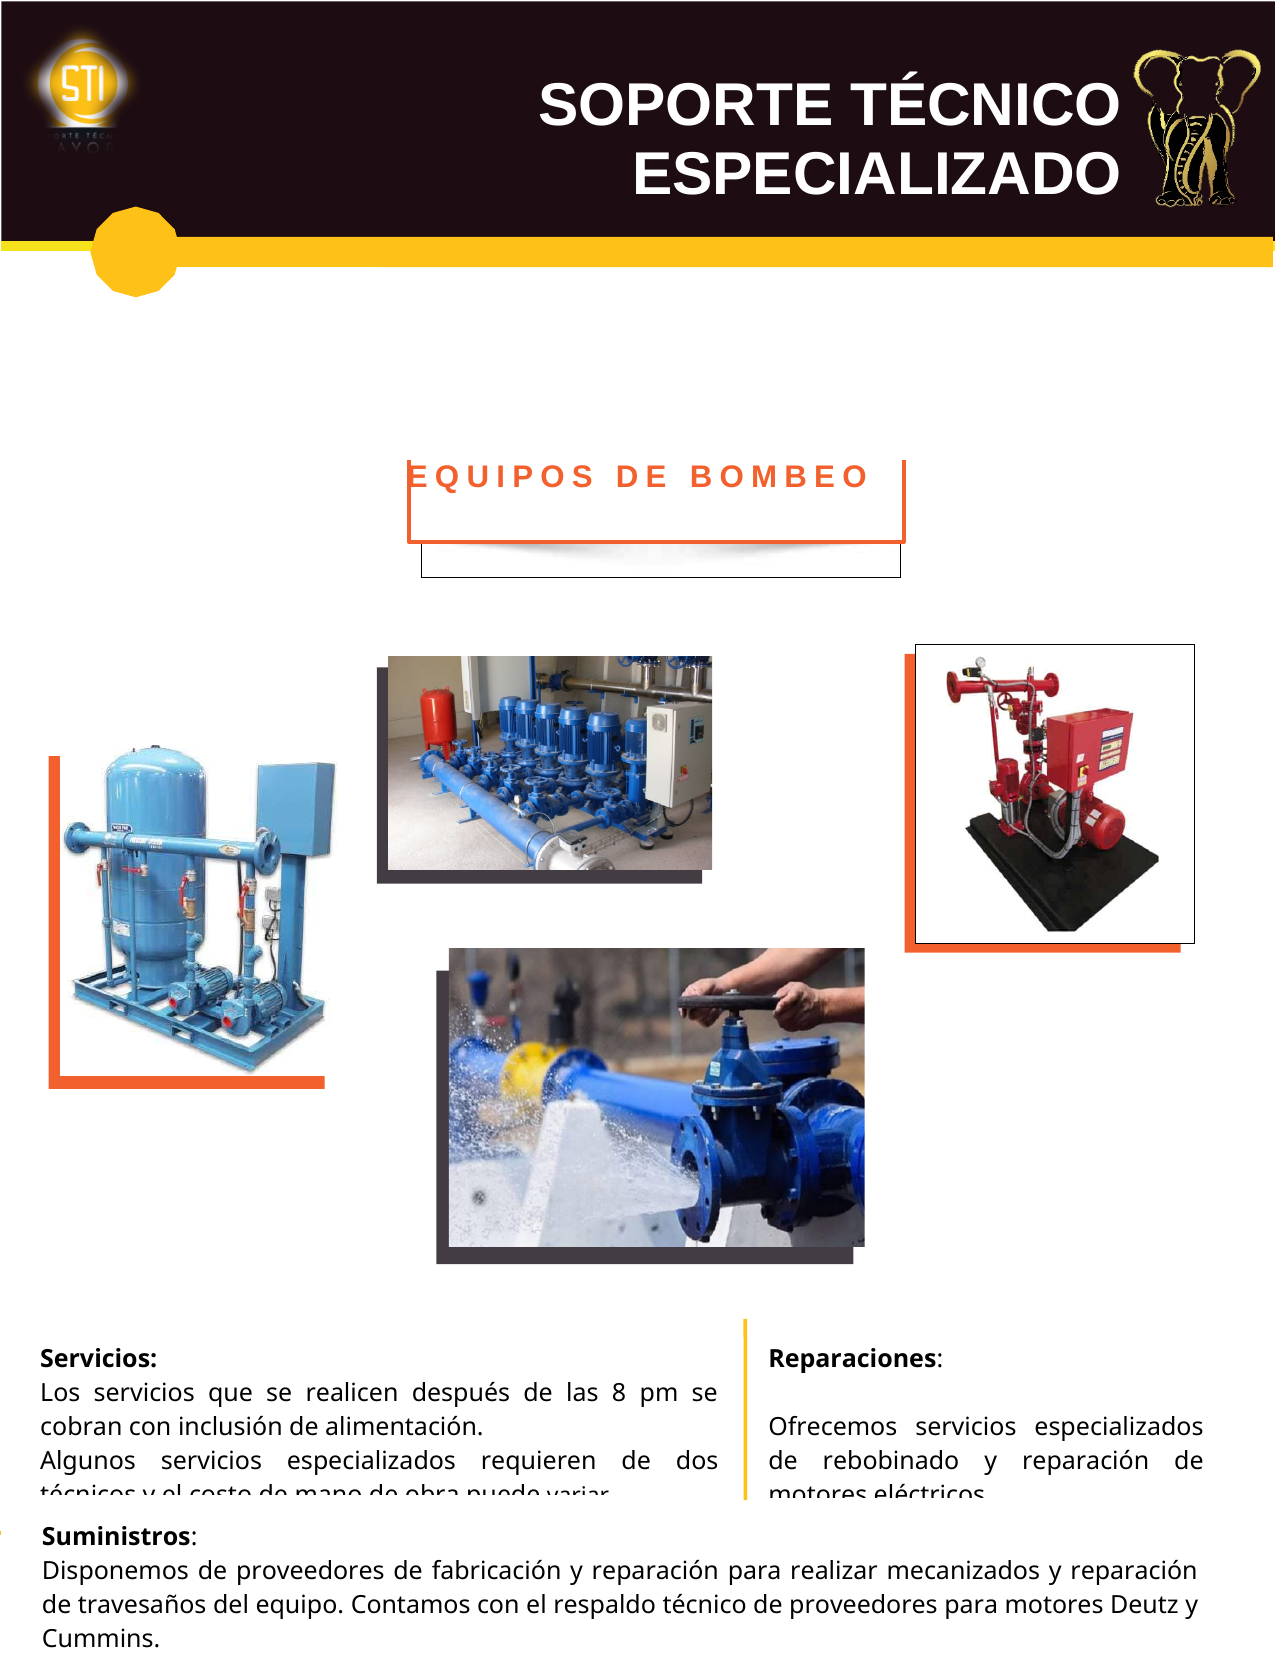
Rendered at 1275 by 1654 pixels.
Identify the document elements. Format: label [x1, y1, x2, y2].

picture [60, 745, 339, 1076]
picture [20, 21, 145, 146]
picture [916, 645, 1194, 943]
picture [1094, 90, 1110, 119]
picture [448, 948, 865, 1247]
picture [1094, 159, 1110, 188]
picture [1094, 32, 1275, 230]
picture [422, 544, 900, 577]
picture [1, 241, 93, 251]
picture [388, 656, 713, 870]
